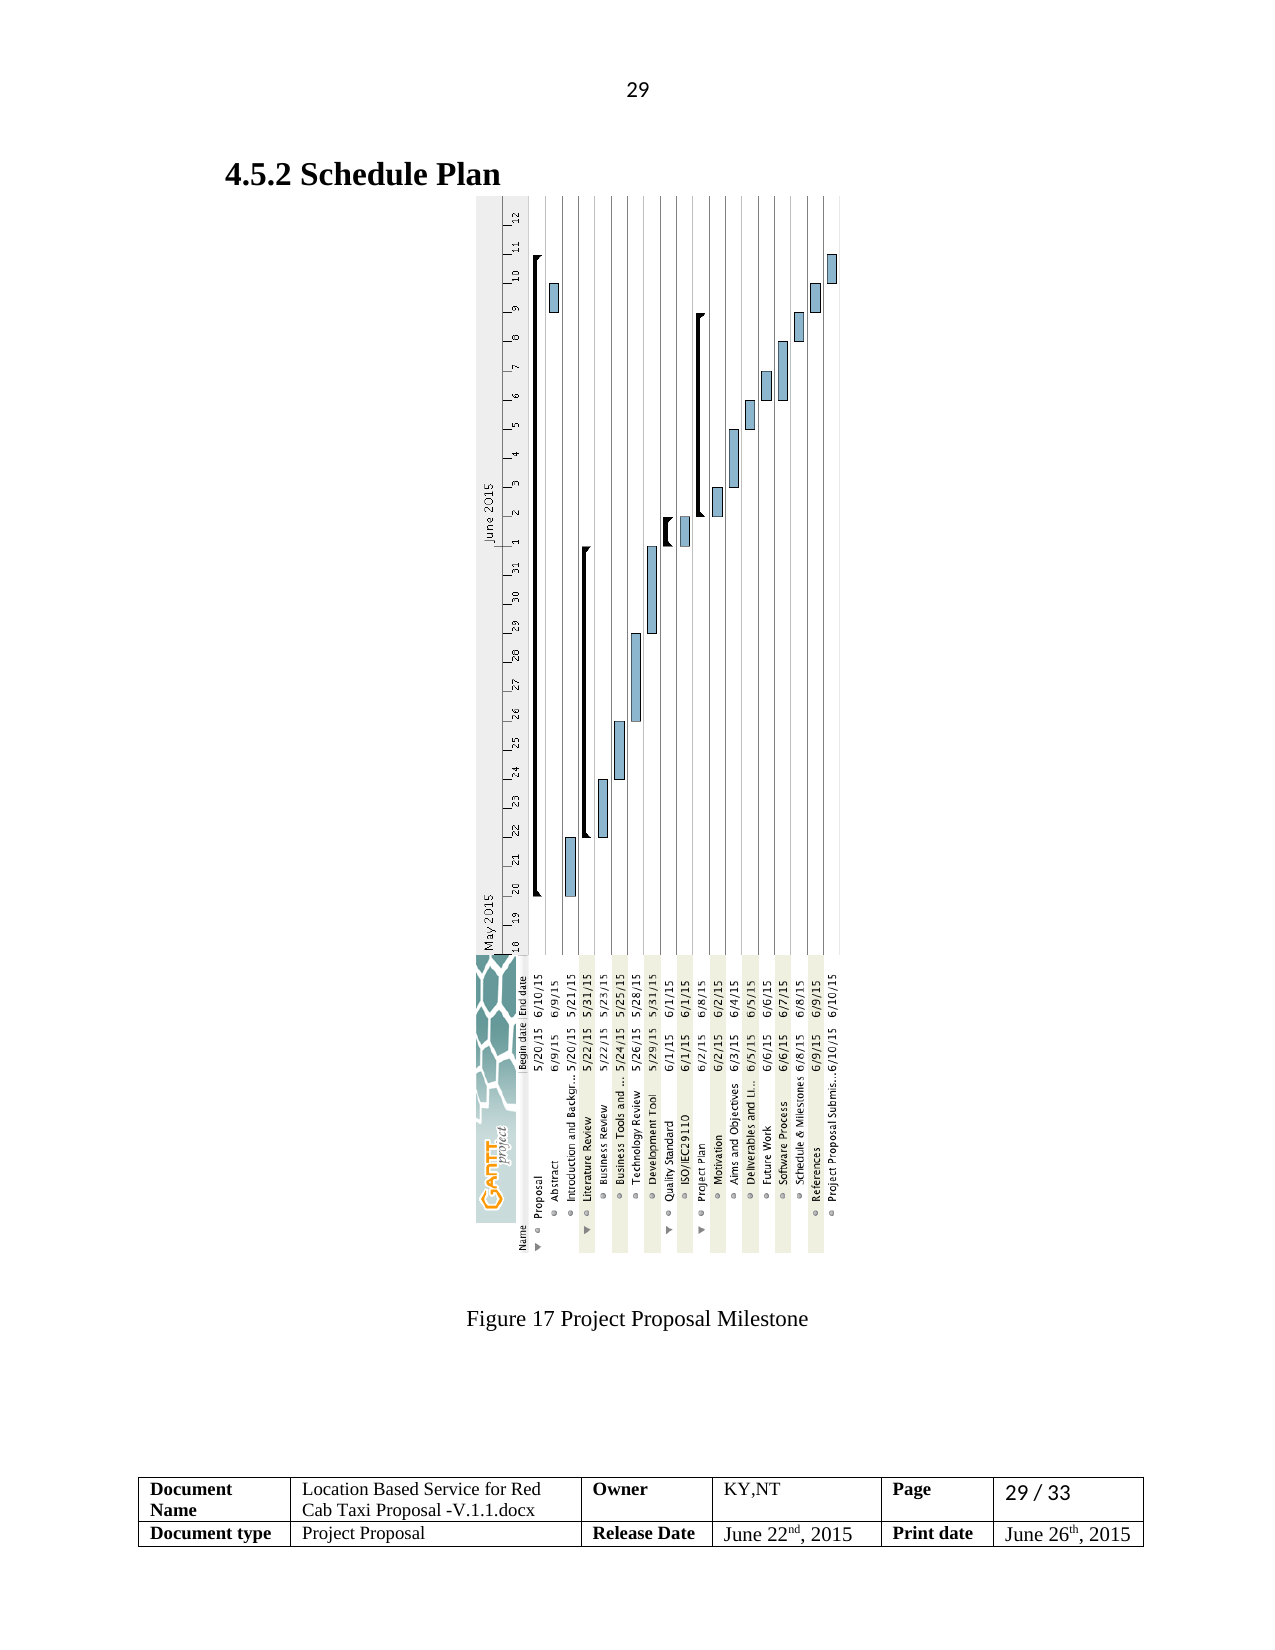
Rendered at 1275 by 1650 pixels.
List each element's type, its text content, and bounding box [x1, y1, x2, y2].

picture [435, 196, 840, 1253]
text 4.5.2 Schedule Plan [150, 154, 1125, 192]
text Figure 17 Project Proposal Milestone [150, 1305, 1125, 1332]
